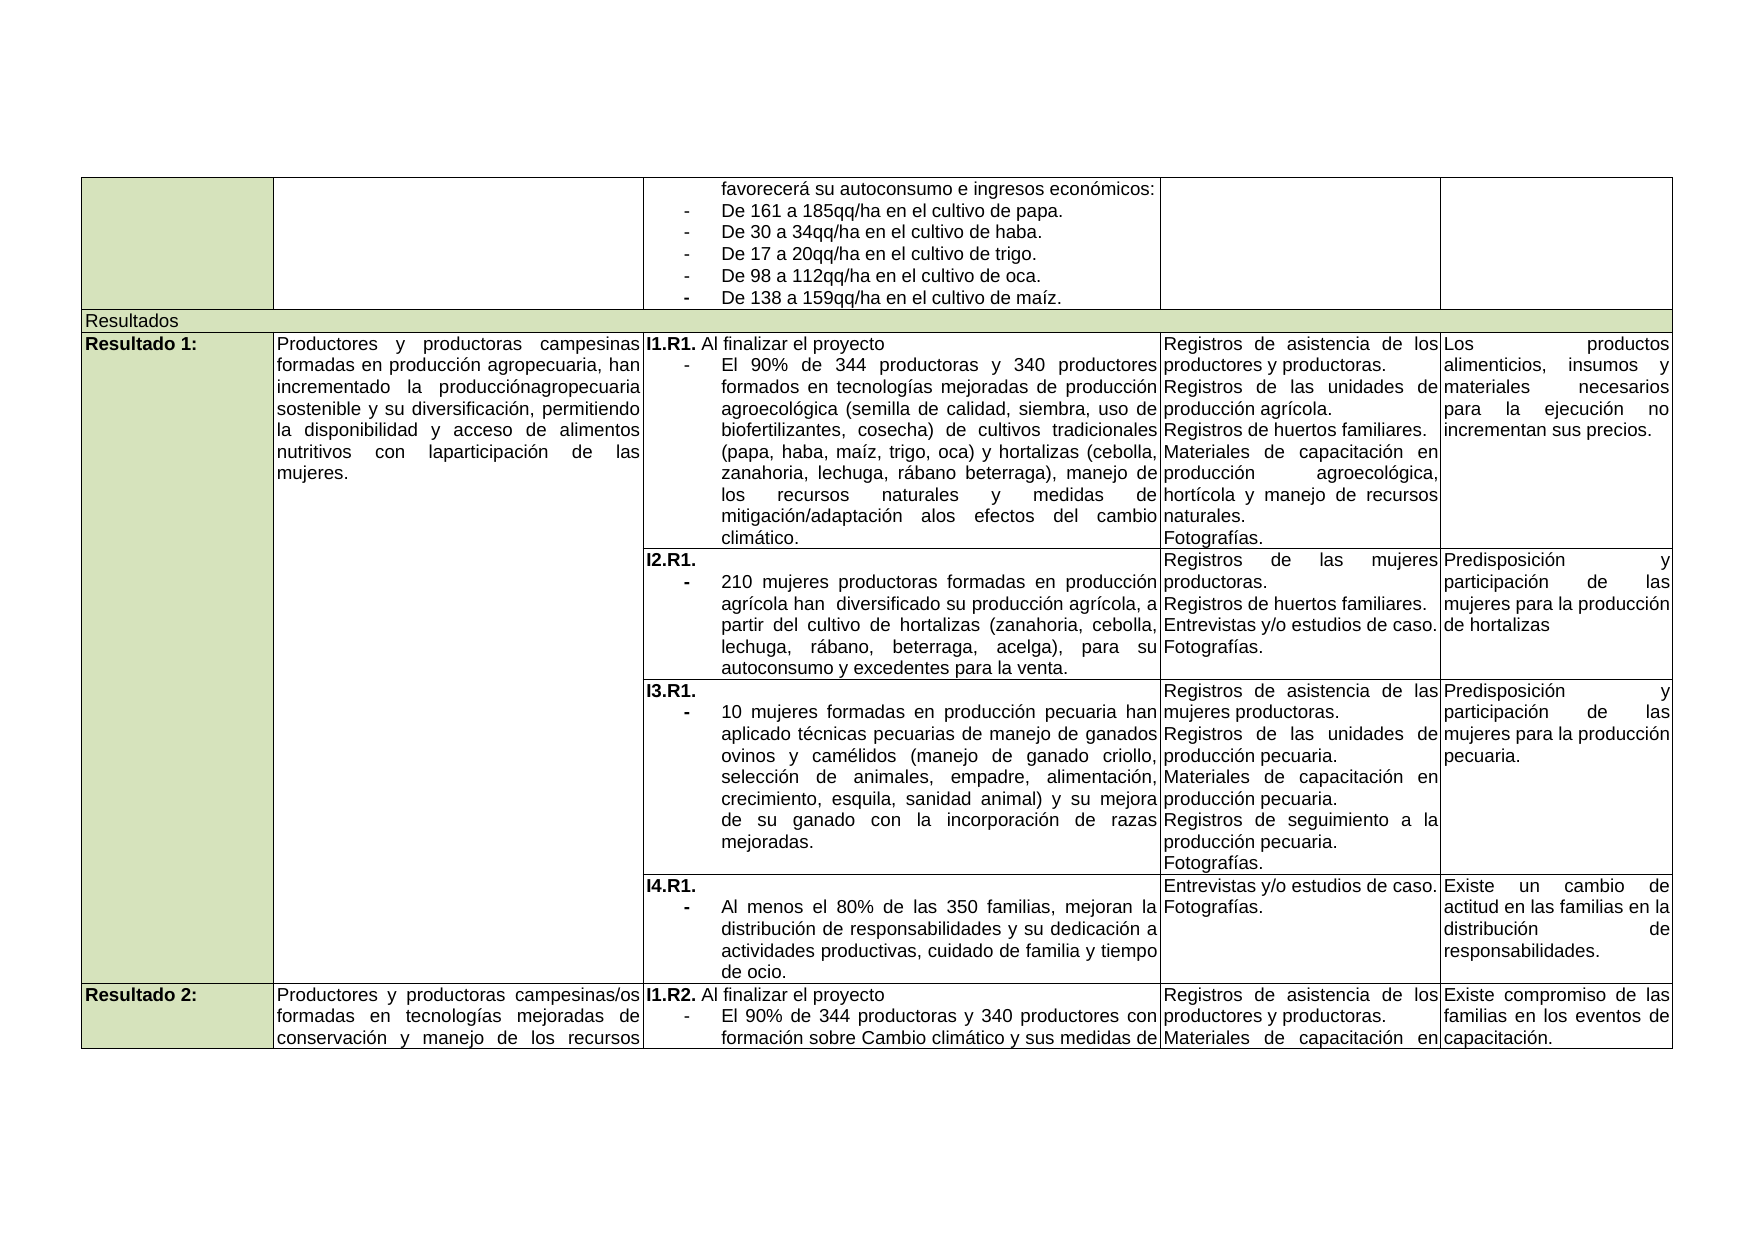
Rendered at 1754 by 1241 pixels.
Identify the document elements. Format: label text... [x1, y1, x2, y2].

table_cell Predisposición y participación de las mujeres para la producción pecuaria. [1441, 680, 1672, 874]
table_cell Los productos alimenticios, insumos y materiales necesarios para la ejecución no incrementan sus precios. [1441, 333, 1672, 548]
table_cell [1161, 984, 1440, 1048]
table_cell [644, 984, 1160, 1048]
table_cell Registros de las mujeres productoras. Registros de huertos familiares. Entrevistas y/o estudios de caso. Fotografías. [1161, 549, 1440, 679]
table_cell I1.R1. Al finalizar el proyecto El 90% de 344 productoras y 340 productores formados en tecnologías mejoradas de producción agroecológica (semilla de calidad, siembra, uso de biofertilizantes, cosecha) de cultivos tradicionales (papa, haba, maíz, trigo, oca) y hortalizas (cebolla, zanahoria, lechuga, rábano beterraga), manejo de los recursos naturales y medidas de mitigación/adaptación alos efectos del cambio climático. [644, 333, 1160, 548]
table_cell [274, 178, 643, 309]
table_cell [1161, 178, 1440, 309]
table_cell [644, 178, 1160, 309]
table_cell Resultados [82, 310, 1672, 332]
table_cell Registros de asistencia de las mujeres productoras. Registros de las unidades de producción pecuaria. Materiales de capacitación en producción pecuaria. Registros de seguimiento a la producción pecuaria. Fotografías. [1161, 680, 1440, 874]
table_cell Resultado 2: [82, 984, 273, 1048]
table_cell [1441, 984, 1672, 1048]
table_cell I3.R1. 10 mujeres formadas en producción pecuaria han aplicado técnicas pecuarias de manejo de ganados ovinos y camélidos (manejo de ganado criollo, selección de animales, empadre, alimentación, crecimiento, esquila, sanidad animal) y su mejora de su ganado con la incorporación de razas mejoradas. [644, 680, 1160, 874]
table_cell [82, 178, 273, 309]
table_cell I2.R1. 210 mujeres productoras formadas en producción agrícola han diversificado su producción agrícola, a partir del cultivo de hortalizas (zanahoria, cebolla, lechuga, rábano, beterraga, acelga), para su autoconsumo y excedentes para la venta. [644, 549, 1160, 679]
table_cell Productores y productoras campesinas formadas en producción agropecuaria, han incrementado la producciónagropecuaria sostenible y su diversificación, permitiendo la disponibilidad y acceso de alimentos nutritivos con laparticipación de las mujeres. [274, 333, 643, 983]
table_cell Existe un cambio de actitud en las familias en la distribución de responsabilidades. [1441, 875, 1672, 983]
table_cell Resultado 1: [82, 333, 273, 983]
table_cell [1441, 178, 1672, 309]
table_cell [274, 984, 643, 1048]
table_cell Predisposición y participación de las mujeres para la producción de hortalizas [1441, 549, 1672, 679]
table_cell I4.R1. Al menos el 80% de las 350 familias, mejoran la distribución de responsabilidades y su dedicación a actividades productivas, cuidado de familia y tiempo de ocio. [644, 875, 1160, 983]
table_cell Registros de asistencia de los productores y productoras. Registros de las unidades de producción agrícola. Registros de huertos familiares. Materiales de capacitación en producción agroecológica, hortícola y manejo de recursos naturales. Fotografías. [1161, 333, 1440, 548]
table_cell Entrevistas y/o estudios de caso. Fotografías. [1161, 875, 1440, 983]
